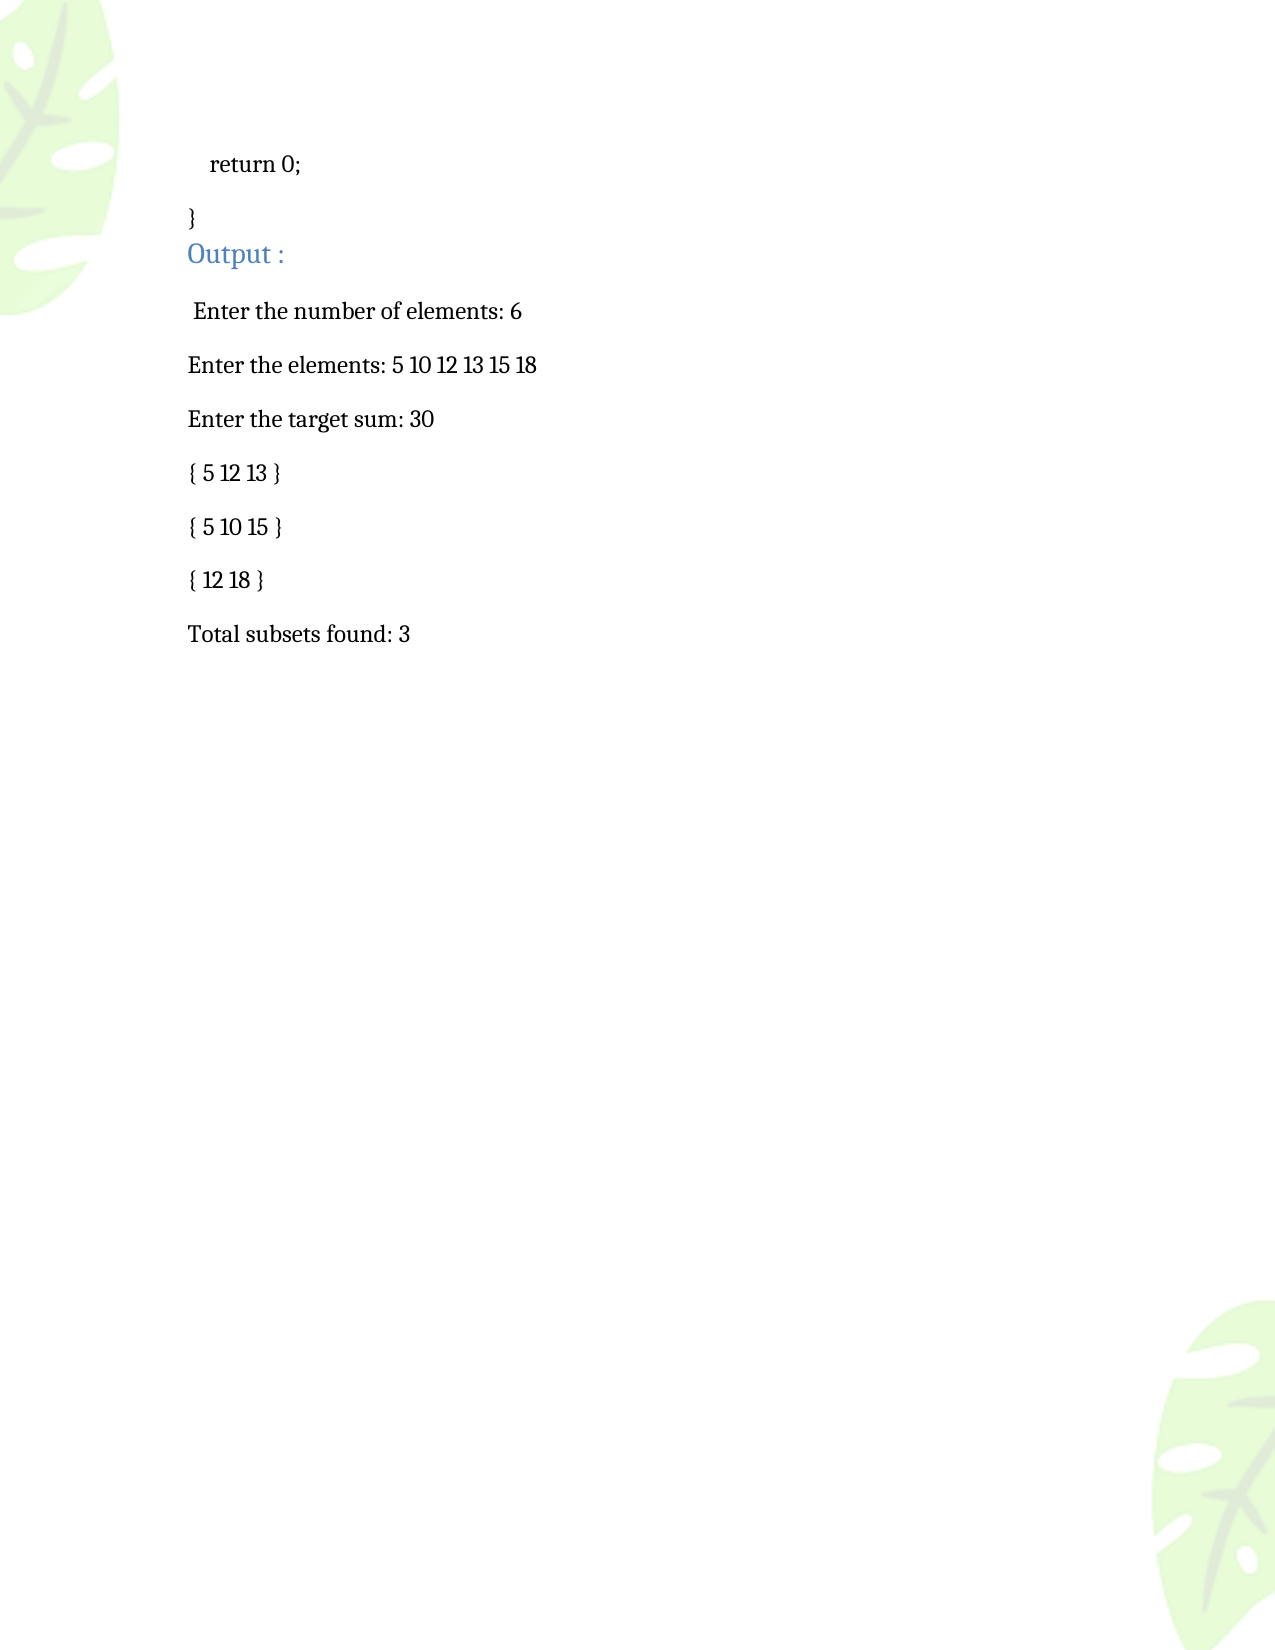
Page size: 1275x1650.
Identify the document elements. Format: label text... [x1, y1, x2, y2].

text Enter the number of elements: 6 [187, 297, 1087, 326]
text { 12 18 } [187, 566, 1087, 595]
text Total subsets found: 3 [187, 620, 1087, 649]
text Enter the target sum: 30 [187, 405, 1087, 433]
text Enter the elements: 5 10 12 13 15 18 [187, 351, 1087, 379]
text return 0; [187, 150, 1087, 179]
text { 5 10 15 } [187, 512, 1087, 541]
text { 5 12 13 } [187, 458, 1087, 487]
text } Output : [187, 204, 1087, 271]
